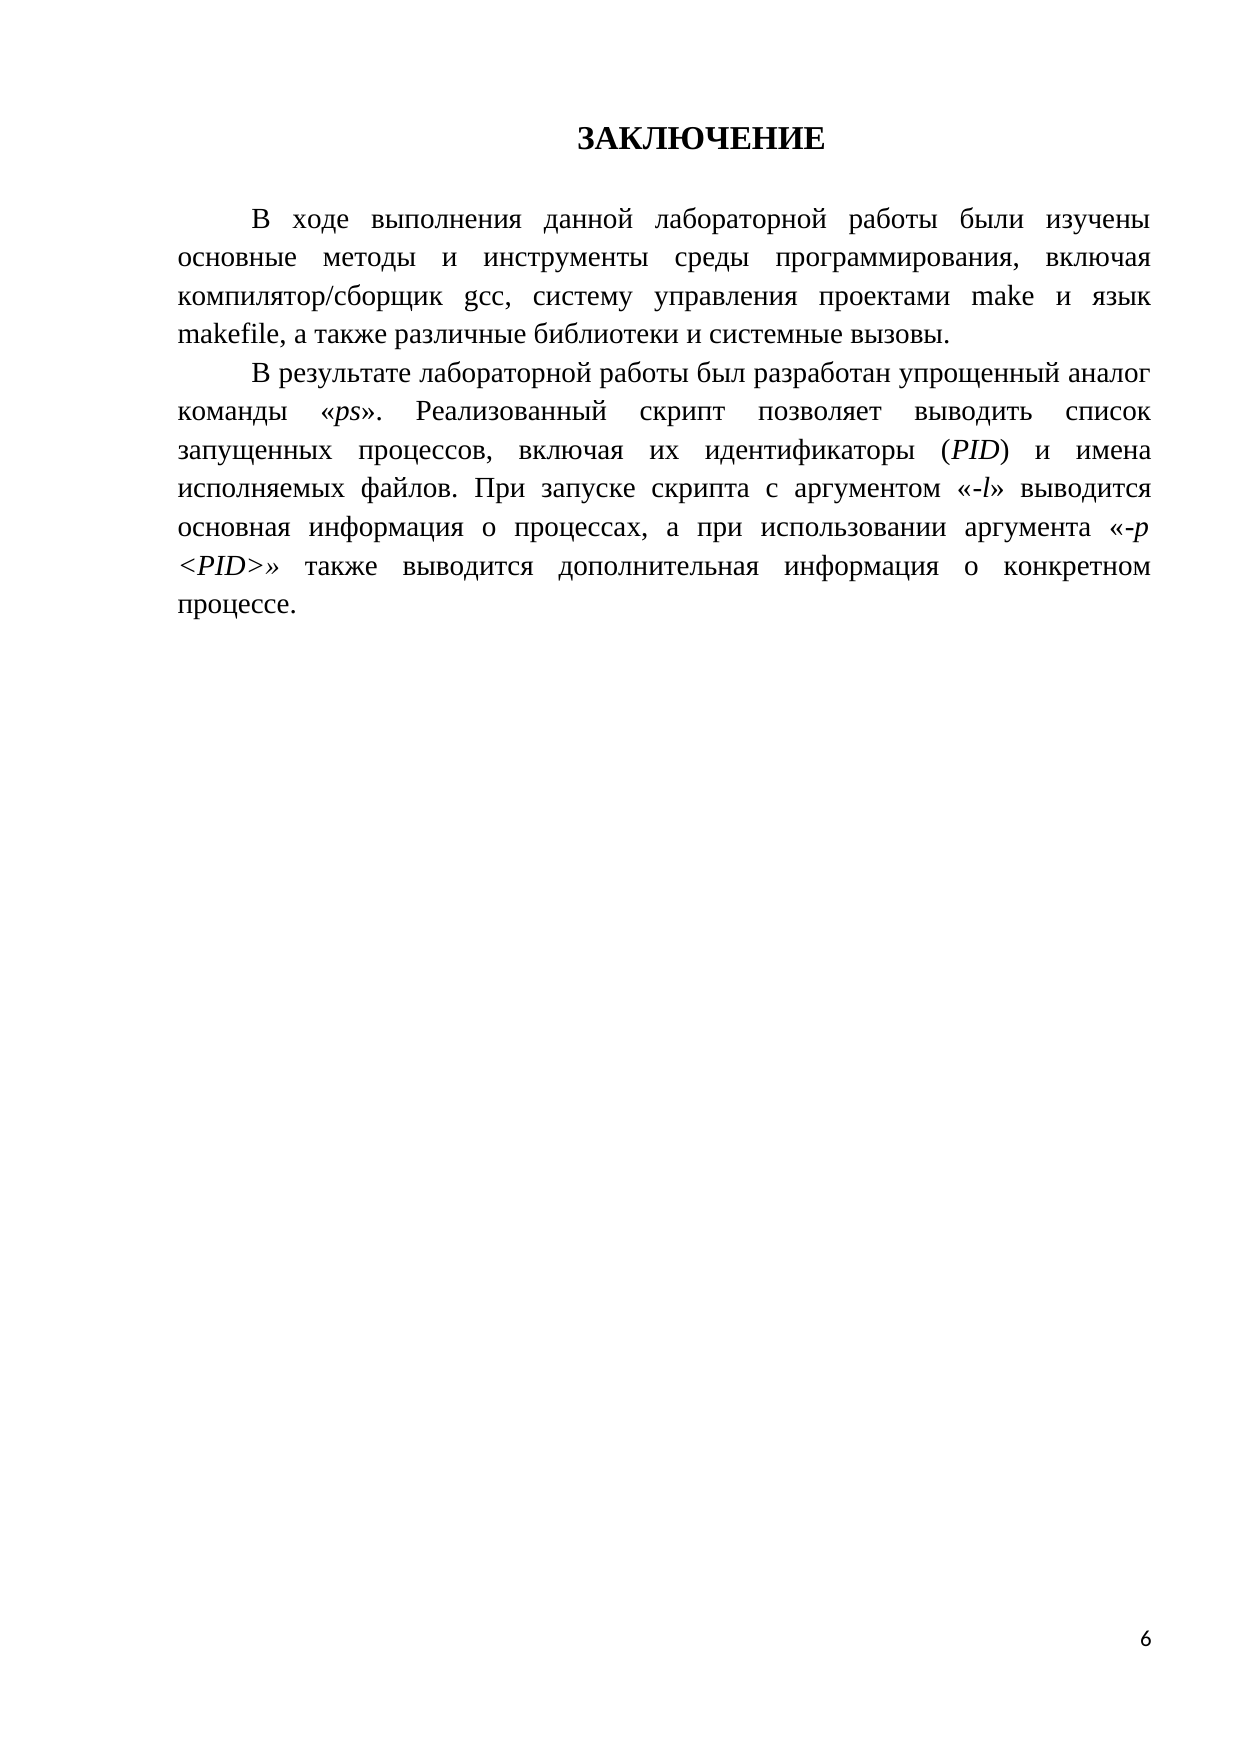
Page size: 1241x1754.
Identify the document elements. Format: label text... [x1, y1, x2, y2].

subtitle ЗАКЛЮЧЕНИЕ [177, 118, 1152, 156]
text В ходе выполнения данной лабораторной работы были изучены основные методы и инструменты среды программирования, включая компилятор/сборщик gcc, систему управления проектами make и язык makefile, а также различные библиотеки и системные вызовы. [177, 201, 1152, 350]
text В результате лабораторной работы был разработан упрощенный аналог команды «ps». Реализованный скрипт позволяет выводить список запущенных процессов, включая их идентификаторы (PID) и имена исполняемых файлов. При запуске скрипта с аргументом «-l» выводится основная информация о процессах, а при использовании аргумента «-p <PID>» также выводится дополнительная информация о конкретном процессе. [177, 355, 1152, 620]
